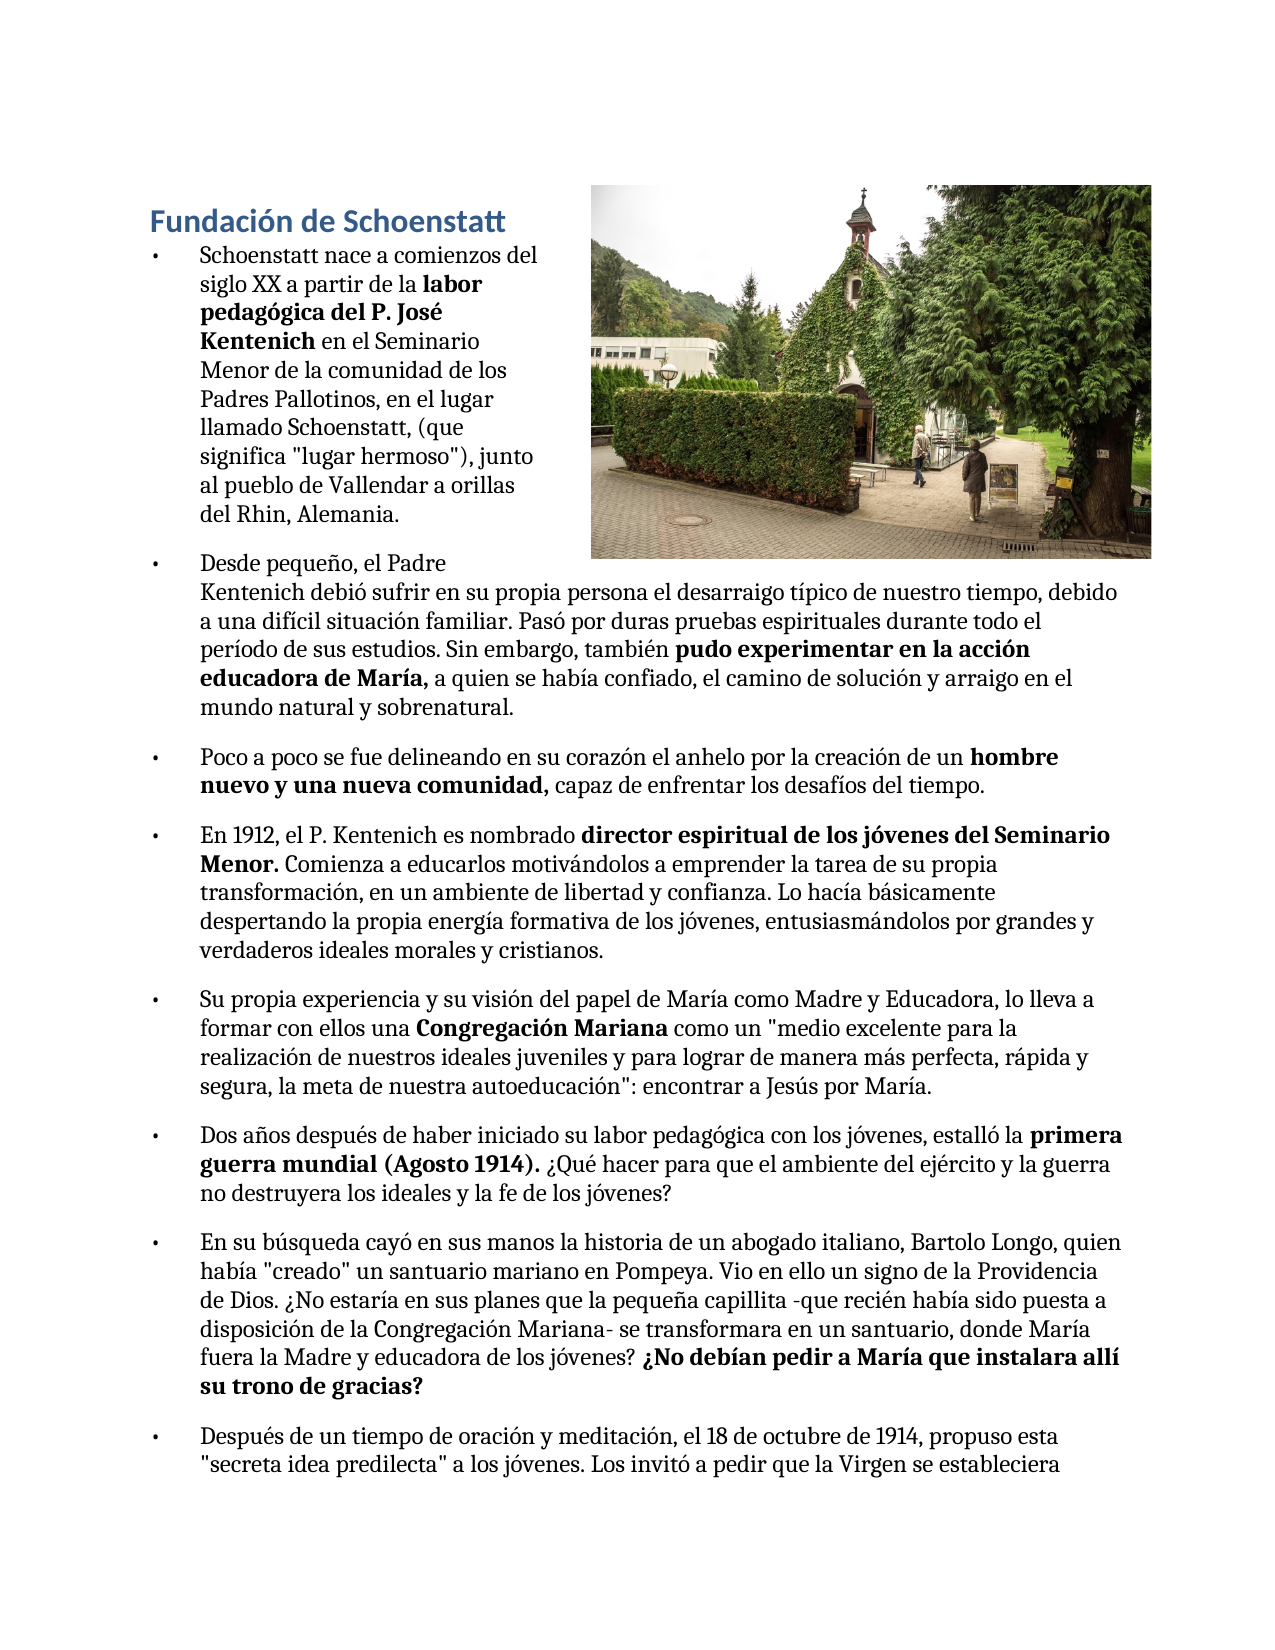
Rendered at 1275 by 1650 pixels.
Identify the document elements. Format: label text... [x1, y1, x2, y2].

list En 1912, el P. Kentenich es nombrado director espiritual de los jóvenes del Seminario Menor. Comienza a educarlos motivándolos a emprender la tarea de su propia transformación, en un ambiente de libertad y confianza. Lo hacía básicamente despertando la propia energía formativa de los jóvenes, entusiasmándolos por grandes y verdaderos ideales morales y cristianos. [150, 821, 1125, 964]
list Poco a poco se fue delineando en su corazón el anhelo por la creación de un hombre nuevo y una nueva comunidad, capaz de enfrentar los desafíos del tiempo. [150, 742, 1125, 800]
list En su búsqueda cayó en sus manos la historia de un abogado italiano, Bartolo Longo, quien había "creado" un santuario mariano en Pompeya. Vio en ello un signo de la Providencia de Dios. ¿No estaría en sus planes que la pequeña capillita -que recién había sido puesta a disposición de la Congregación Mariana- se transformara en un santuario, donde María fuera la Madre y educadora de los jóvenes? ¿No debían pedir a María que instalara allí su trono de gracias? [150, 1228, 1125, 1401]
subtitle Fundación de Schoenstatt [150, 200, 591, 241]
list Dos años después de haber iniciado su labor pedagógica con los jóvenes, estalló la primera guerra mundial (Agosto 1914). ¿Qué hacer para que el ambiente del ejército y la guerra no destruyera los ideales y la fe de los jóvenes? [150, 1121, 1125, 1207]
list Desde pequeño, el Padre Kentenich debió sufrir en su propia persona el desarraigo típico de nuestro tiempo, debido a una difícil situación familiar. Pasó por duras pruebas espirituales durante todo el período de sus estudios. Sin embargo, también pudo experimentar en la acción educadora de María, a quien se había confiado, el camino de solución y arraigo en el mundo natural y sobrenatural. [150, 549, 1125, 722]
list Schoenstatt nace a comienzos del siglo XX a partir de la labor pedagógica del P. José Kentenich en el Seminario Menor de la comunidad de los Padres Pallotinos, en el lugar llamado Schoenstatt, (que significa "lugar hermoso"), junto al pueblo de Vallendar a orillas del Rhin, Alemania. [150, 241, 591, 528]
picture [591, 185, 1152, 559]
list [150, 1422, 1125, 1479]
list Su propia experiencia y su visión del papel de María como Madre y Educadora, lo lleva a formar con ellos una Congregación Mariana como un "medio excelente para la realización de nuestros ideales juveniles y para lograr de manera más perfecta, rápida y segura, la meta de nuestra autoeducación": encontrar a Jesús por María. [150, 985, 1125, 1100]
